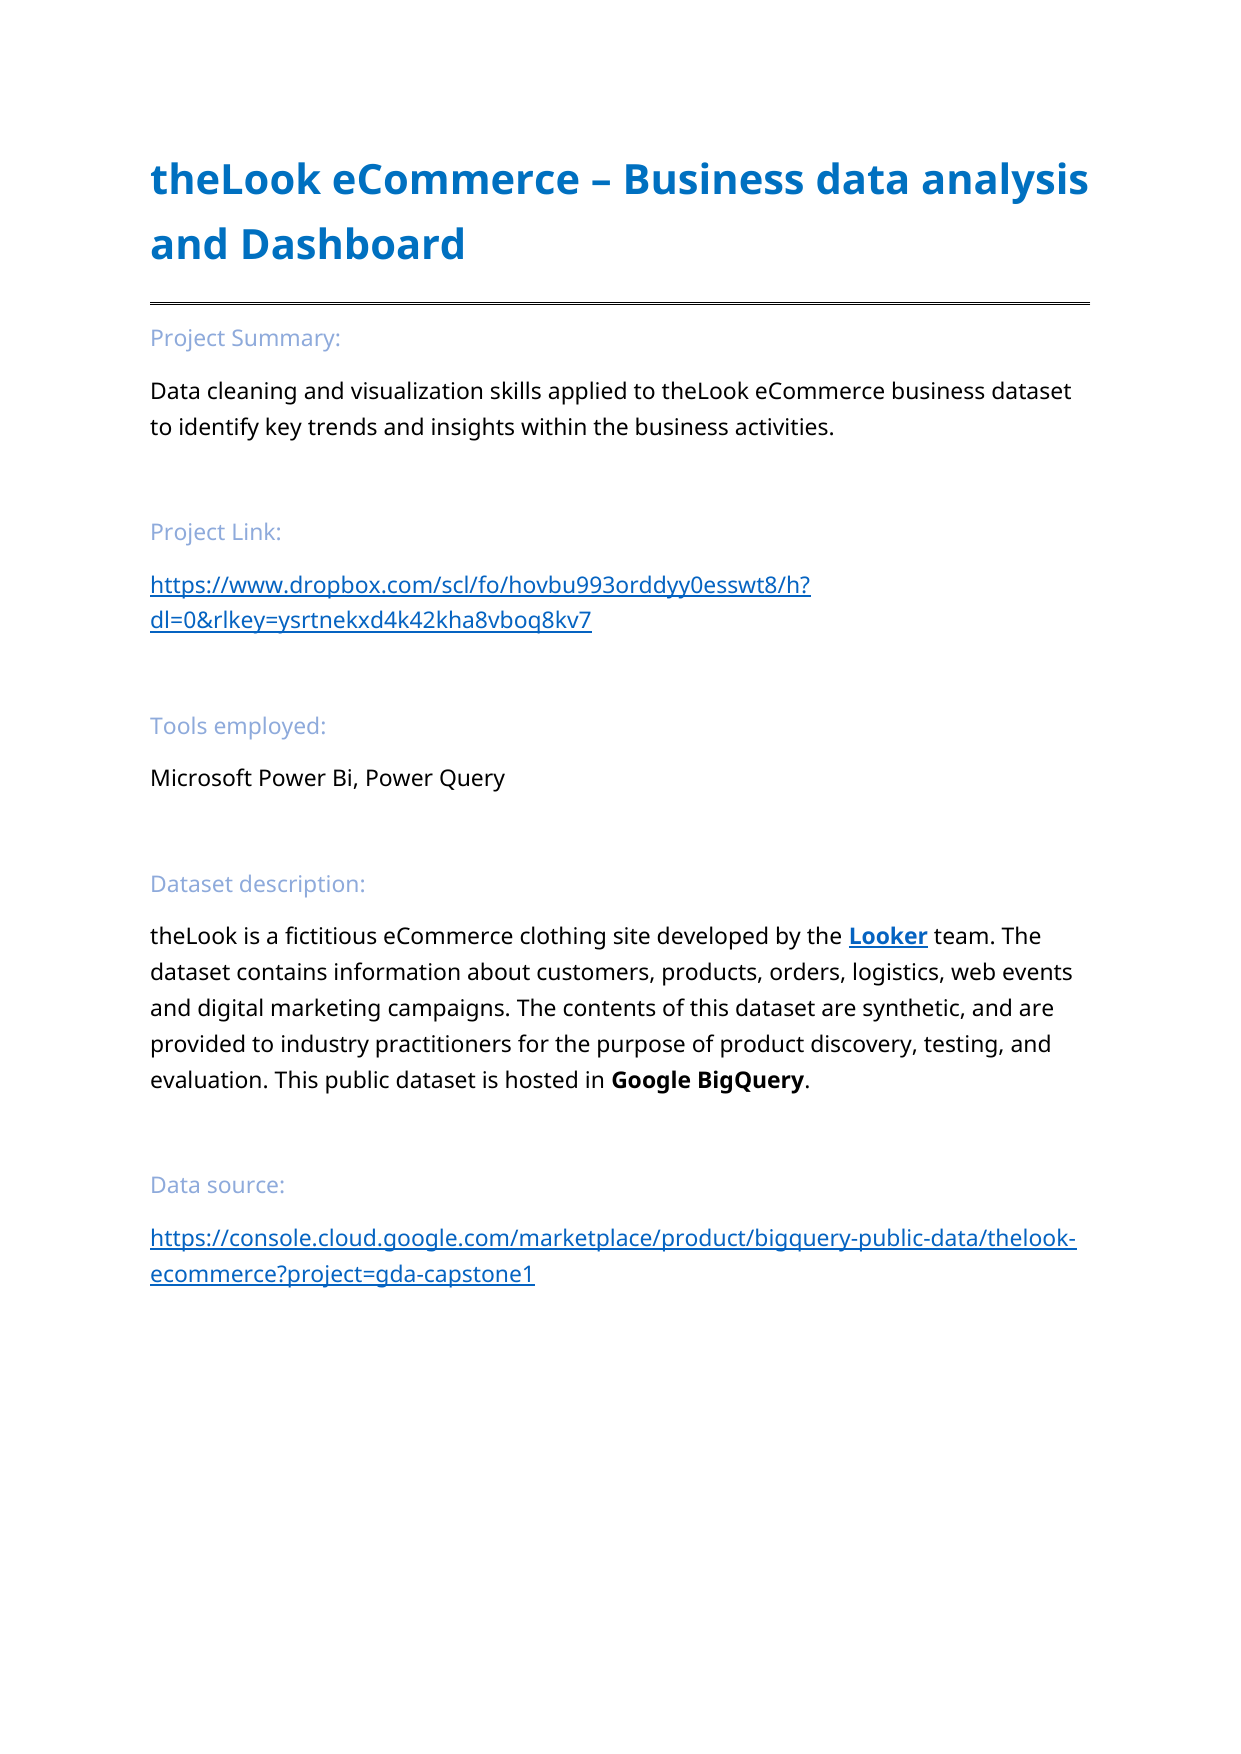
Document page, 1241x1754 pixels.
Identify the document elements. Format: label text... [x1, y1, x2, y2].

text https://www.dropbox.com/scl/fo/hovbu993orddyy0esswt8/h?dl=0&rlkey=ysrtnekxd4k42kha8vboq8kv7 [150, 568, 1090, 636]
text Dataset description: [150, 867, 1090, 899]
text theLook is a fictitious eCommerce clothing site developed by the Looker team. The dataset contains information about customers, products, orders, logistics, web events and digital marketing campaigns. The contents of this dataset are synthetic, and are provided to industry practitioners for the purpose of product discovery, testing, and evaluation. This public dataset is hosted in Google BigQuery. [150, 920, 1090, 1095]
text Microsoft Power Bi, Power Query [150, 762, 1090, 793]
text Project Link: [150, 516, 1090, 547]
text Data source: [150, 1169, 1090, 1200]
text https://console.cloud.google.com/marketplace/product/bigquery-public-data/thelook-ecommerce?project=gda-capstone1 [150, 1222, 1090, 1289]
text Data cleaning and visualization skills applied to theLook eCommerce business dataset to identify key trends and insights within the business activities. [150, 375, 1090, 442]
text Tools employed: [150, 710, 1090, 741]
text theLook eCommerce – Business data analysis and Dashboard [150, 150, 1090, 272]
text Project Summary: [150, 322, 1090, 353]
